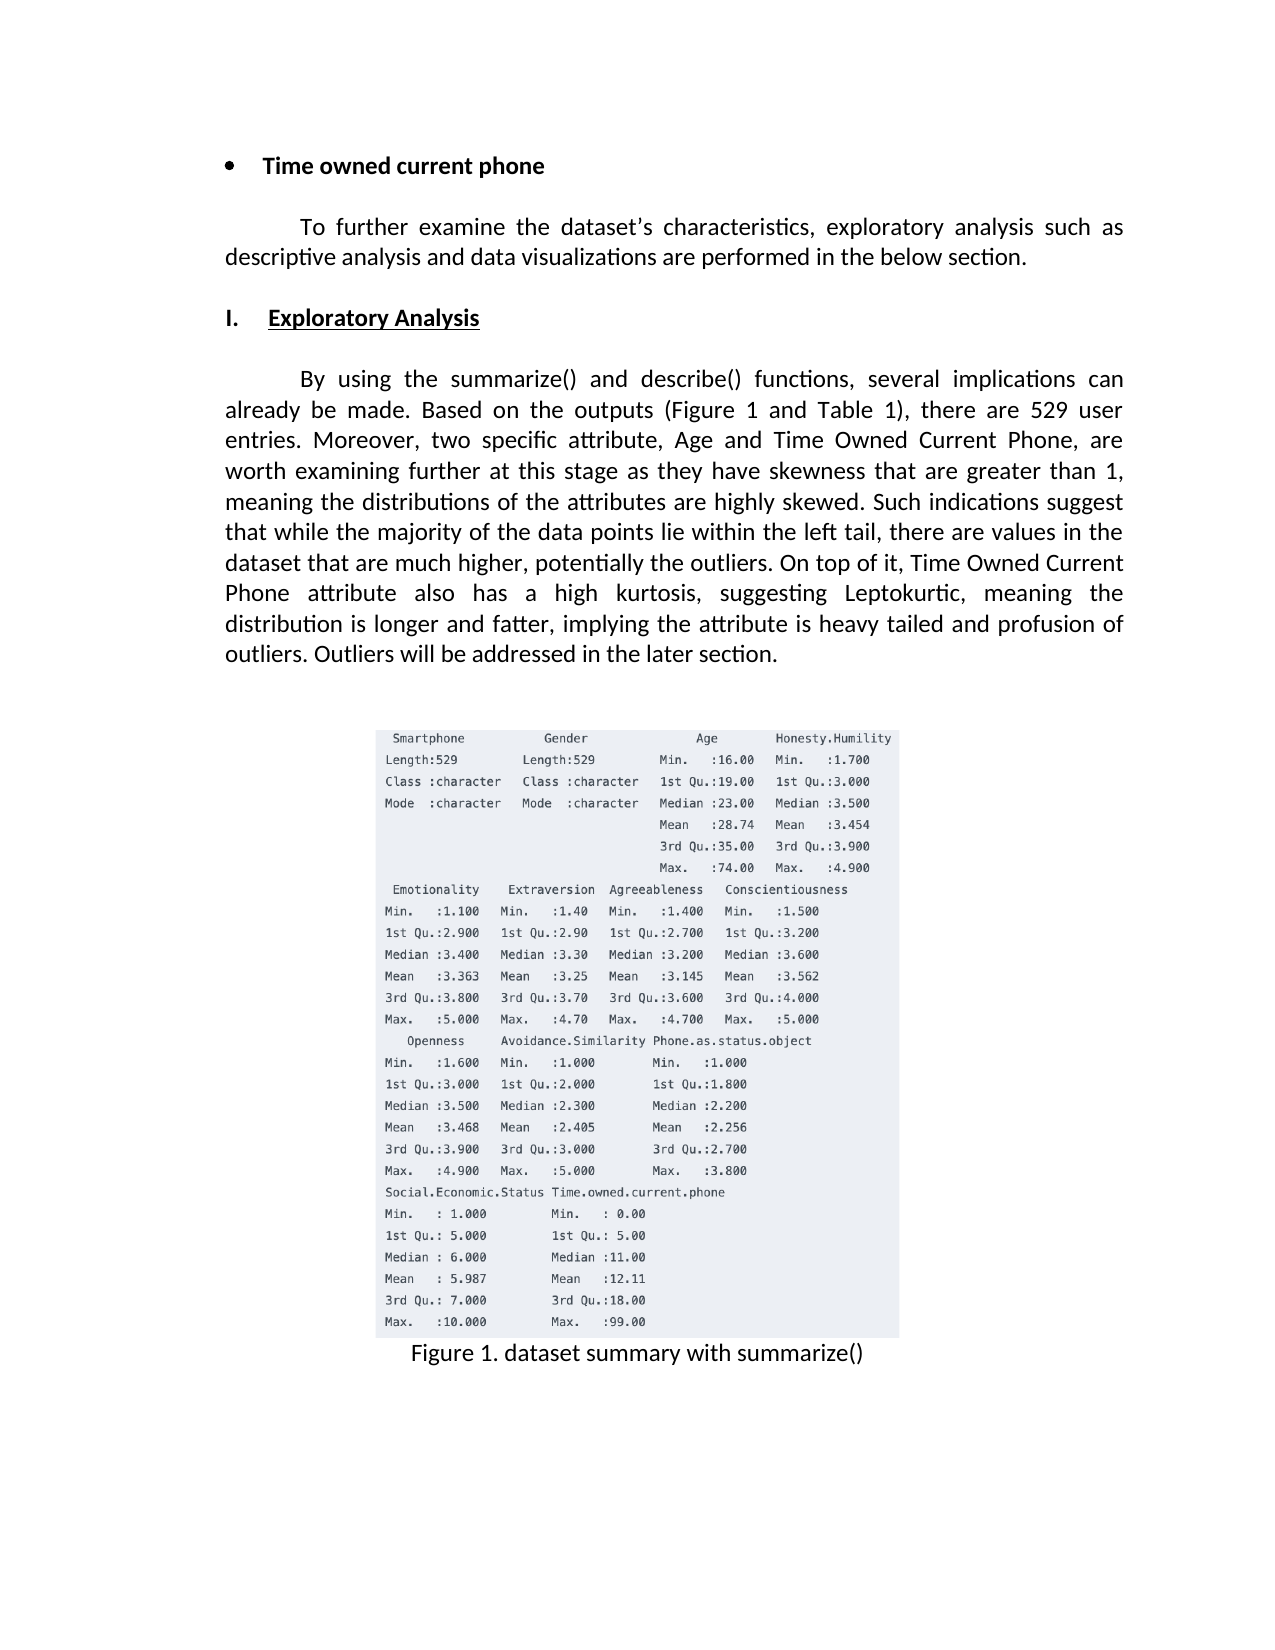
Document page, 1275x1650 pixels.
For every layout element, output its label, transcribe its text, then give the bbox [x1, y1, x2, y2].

picture [375, 730, 900, 1338]
text By using the summarize() and describe() functions, several implications can already be made. Based on the outputs (Figure 1 and Table 1), there are 529 user entries. Moreover, two specific attribute, Age and Time Owned Current Phone, are worth examining further at this stage as they have skewness that are greater than 1, meaning the distributions of the attributes are highly skewed. Such indications suggest that while the majority of the data points lie within the left tail, there are values in the dataset that are much higher, potentially the outliers. On top of it, Time Owned Current Phone attribute also has a high kurtosis, suggesting Leptokurtic, meaning the distribution is longer and fatter, implying the attribute is heavy tailed and profusion of outliers. Outliers will be addressed in the later section. [225, 364, 1125, 669]
list Time owned current phone [225, 150, 1125, 181]
text Figure 1. dataset summary with summarize() [150, 1337, 1125, 1368]
list Exploratory Analysis [239, 303, 1125, 333]
text To further examine the dataset’s characteristics, exploratory analysis such as descriptive analysis and data visualizations are performed in the below section. [225, 211, 1125, 272]
